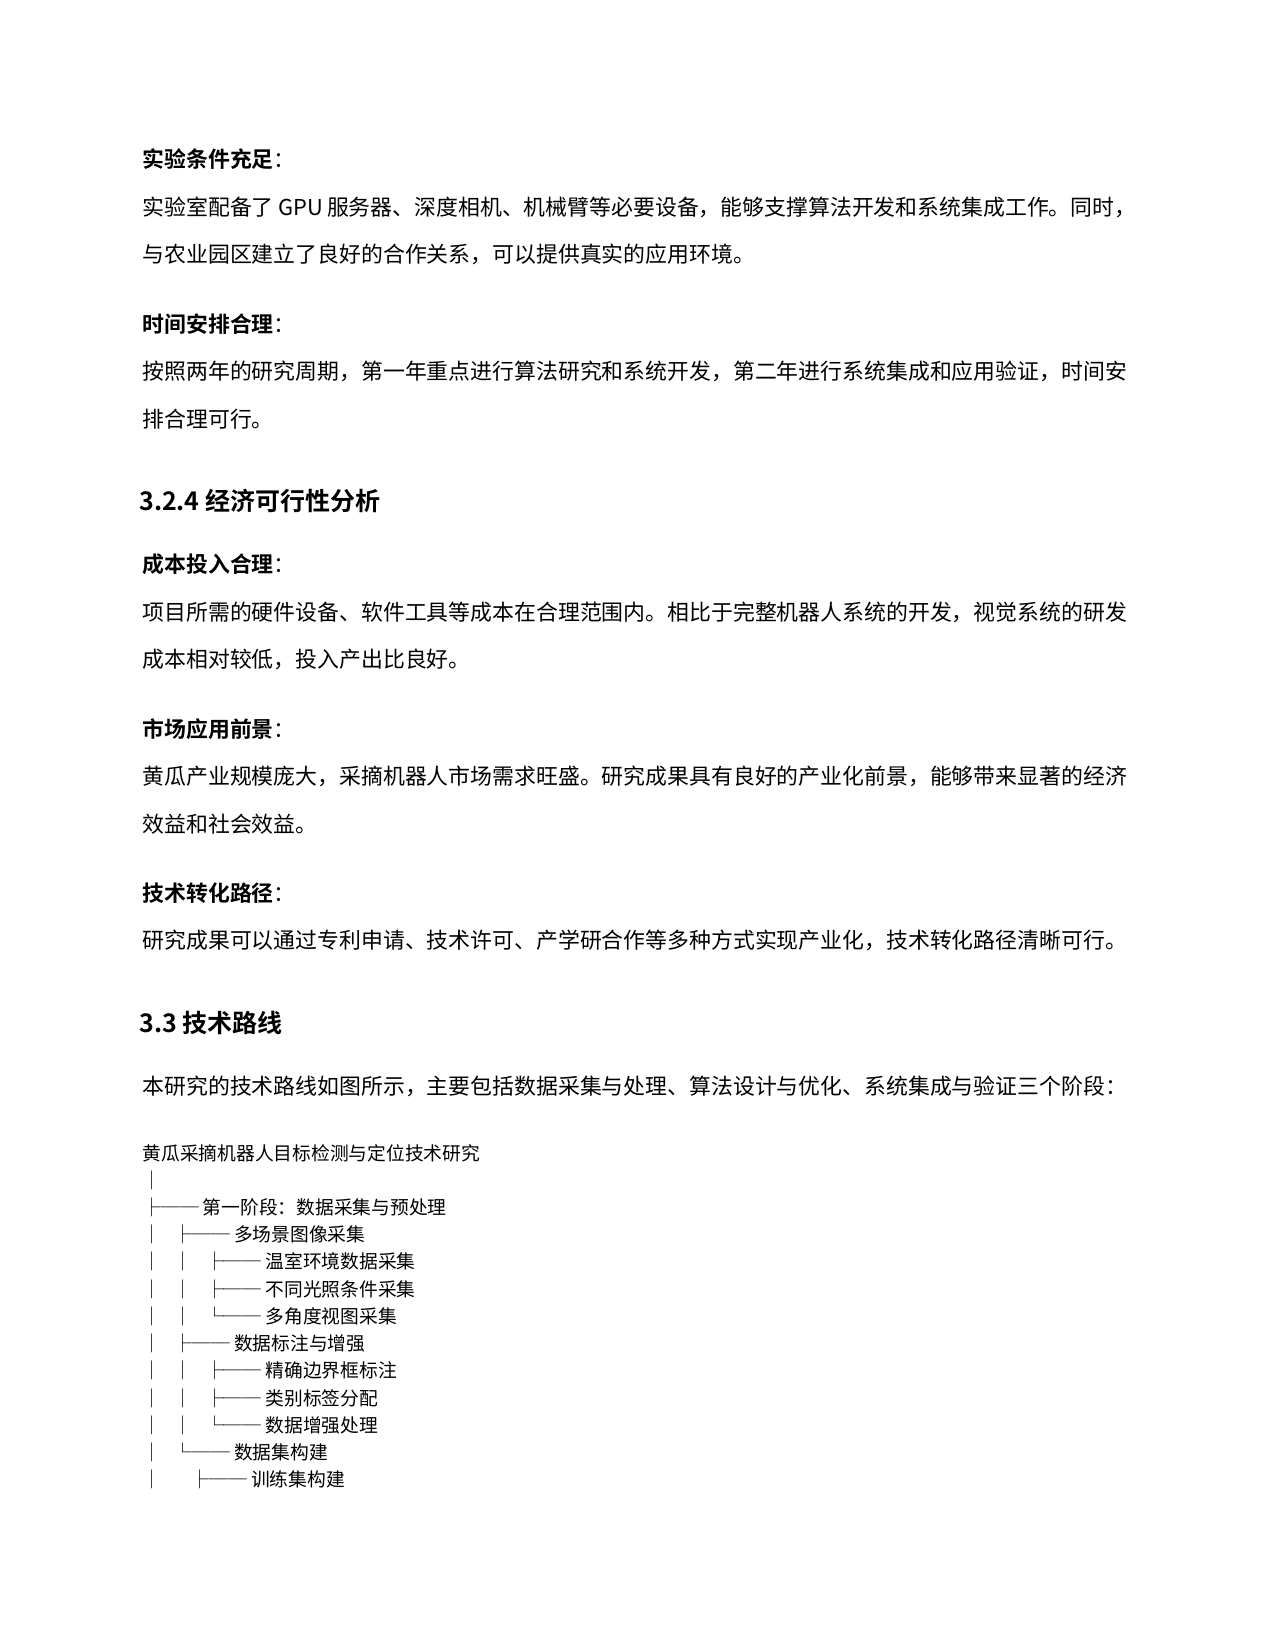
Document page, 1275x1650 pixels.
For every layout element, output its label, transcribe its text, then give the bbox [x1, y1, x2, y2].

text 成本投入合理： 项目所需的硬件设备、软件工具等成本在合理范围内。相比于完整机器人系统的开发，视觉系统的研发成本相对较低，投入产出比良好。 [142, 547, 1133, 674]
text 3.2.4 经济可行性分析 [139, 482, 1133, 518]
text 技术转化路径： 研究成果可以通过专利申请、技术许可、产学研合作等多种方式实现产业化，技术转化路径清晰可行。 [142, 876, 1133, 955]
text 市场应用前景： 黄瓜产业规模庞大，采摘机器人市场需求旺盛。研究成果具有良好的产业化前景，能够带来显著的经济效益和社会效益。 [142, 712, 1133, 838]
text 3.3 技术路线 [139, 1004, 1133, 1040]
text 时间安排合理： 按照两年的研究周期，第一年重点进行算法研究和系统开发，第二年进行系统集成和应用验证，时间安排合理可行。 [142, 307, 1133, 433]
text 本研究的技术路线如图所示，主要包括数据采集与处理、算法设计与优化、系统集成与验证三个阶段： [142, 1069, 1133, 1101]
text 实验条件充足： 实验室配备了GPU服务器、深度相机、机械臂等必要设备，能够支撑算法开发和系统集成工作。同时，与农业园区建立了良好的合作关系，可以提供真实的应用环境。 [142, 142, 1133, 269]
